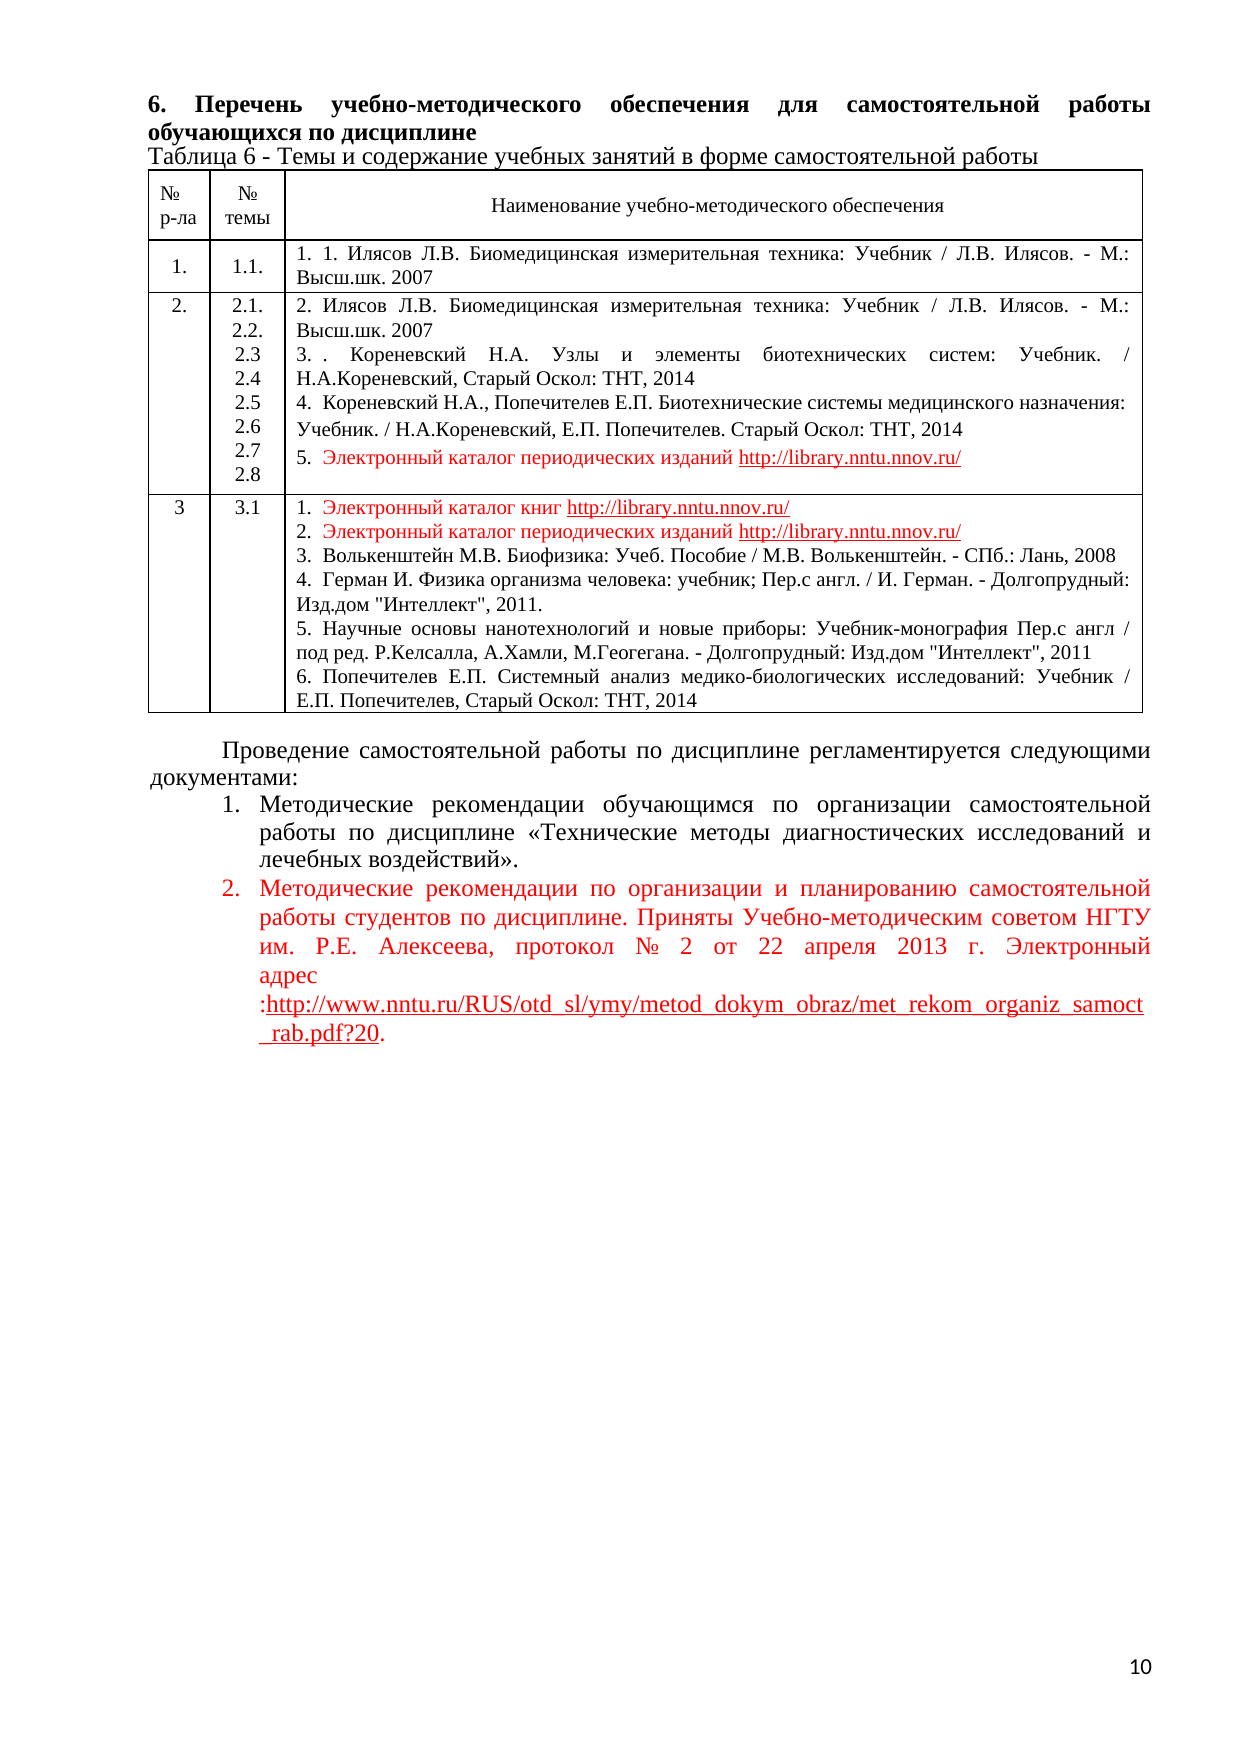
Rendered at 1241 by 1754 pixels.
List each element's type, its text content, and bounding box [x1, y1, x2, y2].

table_cell 1. Илясов Л.В. Биомедицинская измерительная техника: Учебник / Л.В. Илясов. - М.: Высш.шк. 2007 [286, 241, 1142, 292]
table_cell 1.1. [211, 241, 284, 292]
table_cell 3.1 [211, 495, 284, 712]
table_cell 1. [149, 241, 209, 292]
table_cell 2. [149, 293, 209, 494]
table_header № темы [211, 171, 284, 239]
list Методические рекомендации по организации и планированию самостоятельной работы студентов по дисциплине. Приняты Учебно-методическим советом НГТУ им. Р.Е. Алексеева, протокол № 2 от 22 апреля 2013 г. Электронный адрес:http://www.nntu.ru/RUS/otd_sl/ymy/metod_dokym_obraz/met_rekom_organiz_samoct_rab.pdf?20. [222, 873, 1152, 1047]
table_cell 3 [149, 495, 209, 712]
table_header № р-ла [149, 171, 209, 239]
table_header Наименование учебно-методического обеспечения [286, 171, 1142, 239]
table_cell Электронный каталог книг http://library.nntu.nnov.ru/ Электронный каталог периодических изданий http://library.nntu.nnov.ru/ Волькенштейн М.В. Биофизика: Учеб. Пособие / М.В. Волькенштейн. - СПб.: Лань, 2008 Герман И. Физика организма человека: учебник; Пер.с англ. / И. Герман. - Долгопрудный: Изд.дом "Интеллект", 2011. Научные основы нанотехнологий и новые приборы: Учебник-монография Пер.с англ / под ред. Р.Келсалла, А.Хамли, М.Геогегана. - Долгопрудный: Изд.дом "Интеллект", 2011 Попечителев Е.П. Системный анализ медико-биологических исследований: Учебник / Е.П. Попечителев, Старый Оскол: ТНТ, 2014 [286, 495, 1142, 712]
text Таблица 6 - Темы и содержание учебных занятий в форме самостоятельной работы [148, 146, 1152, 169]
table_cell Илясов Л.В. Биомедицинская измерительная техника: Учебник / Л.В. Илясов. - М.: Высш.шк. 2007 . Кореневский Н.А. Узлы и элементы биотехнических систем: Учебник. / Н.А.Кореневский, Старый Оскол: ТНТ, 2014 Кореневский Н.А., Попечителев Е.П. Биотехнические системы медицинского назначения: Учебник. / Н.А.Кореневский, Е.П. Попечителев. Старый Оскол: ТНТ, 2014 Электронный каталог периодических изданий http://library.nntu.nnov.ru/ [286, 293, 1142, 494]
text Проведение самостоятельной работы по дисциплине регламентируется следующими документами: [150, 736, 1152, 791]
text 6. Перечень учебно-методического обеспечения для самостоятельной работы обучающихся по дисциплине [148, 89, 1152, 146]
list Методические рекомендации обучающимся по организации самостоятельной работы по дисциплине «Технические методы диагностических исследований и лечебных воздействий». [222, 791, 1152, 873]
table_cell 2.1. 2.2. 2.3 2.4 2.5 2.6 2.7 2.8 [211, 293, 284, 494]
